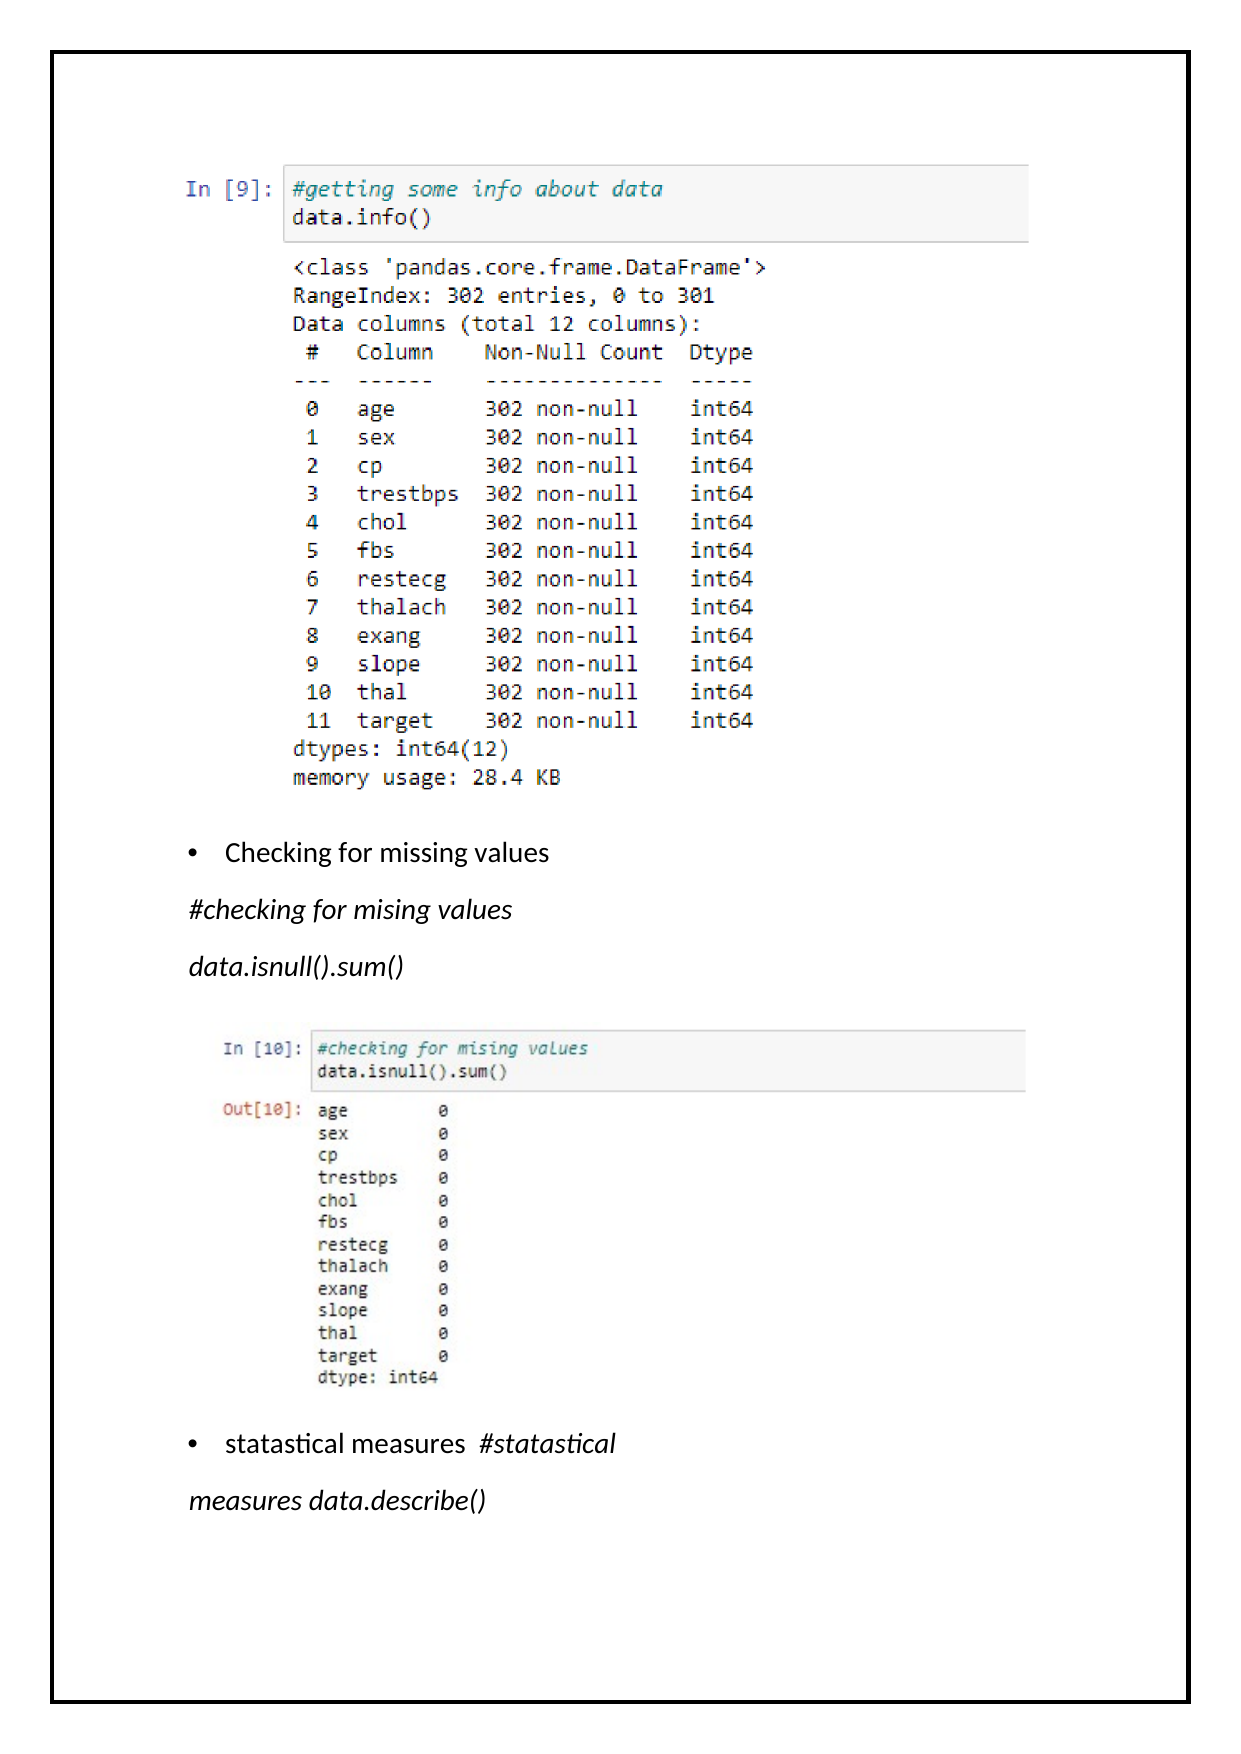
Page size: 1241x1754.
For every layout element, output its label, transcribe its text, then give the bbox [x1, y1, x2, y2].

picture [156, 150, 1029, 818]
list Checking for missing values #checking for mising values data.isnull().sum() [187, 834, 673, 984]
list statastical measures #statastical measures data.describe() [187, 1425, 673, 1517]
picture [158, 1022, 1026, 1408]
